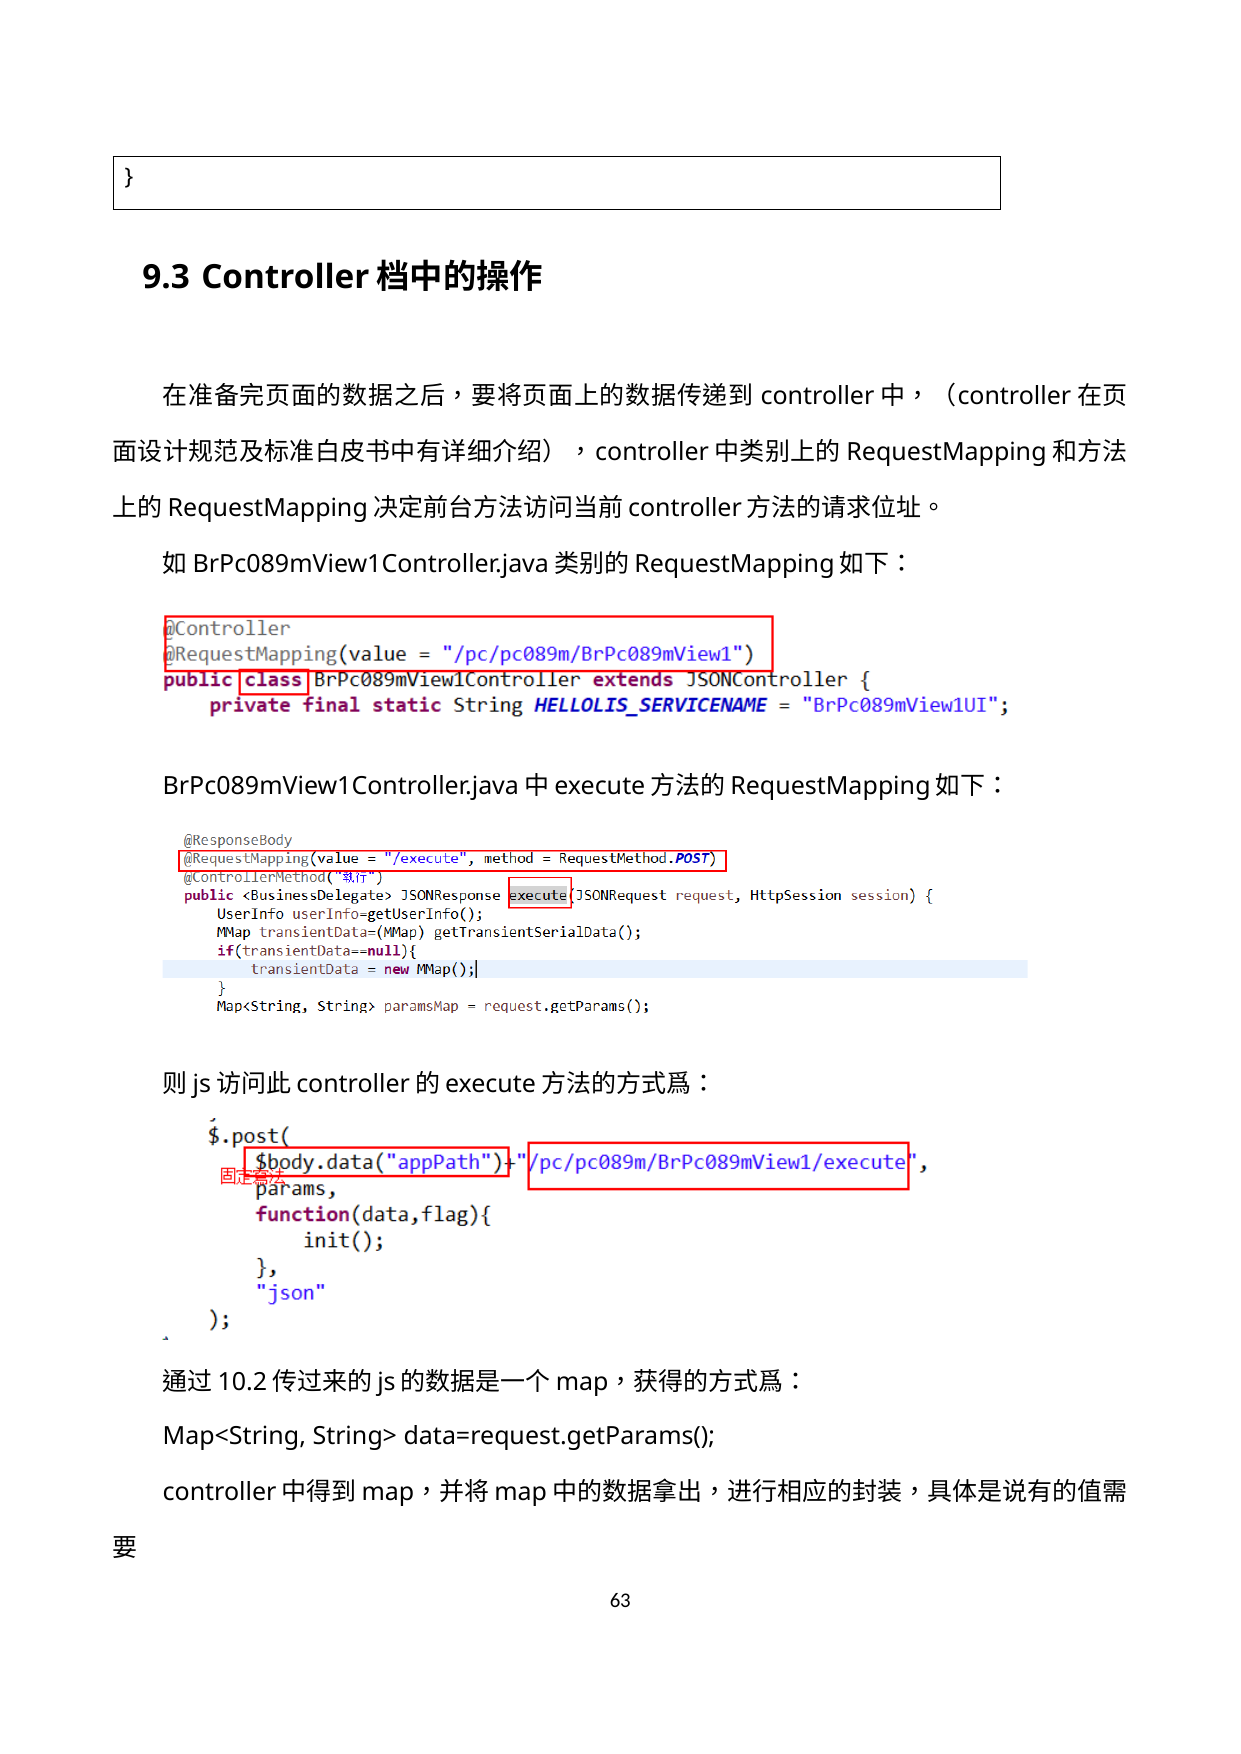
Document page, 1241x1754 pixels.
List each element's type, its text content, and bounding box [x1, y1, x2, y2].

text 则js访问此controller的execute方法的方式爲： [112, 1063, 1128, 1100]
text 如BrPc089mView1Controller.java类别的RequestMapping如下： [112, 543, 1128, 580]
list Controller档中的操作 [142, 237, 1128, 312]
text 通过10.2传过来的js的数据是一个map，获得的方式爲： [112, 1360, 1128, 1398]
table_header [114, 157, 1000, 209]
text 在准备完页面的数据之后，要将页面上的数据传递到controller中，（controller在页面设计规范及标准白皮书中有详细介绍），controller中类别上的RequestMapping和方法上的RequestMapping决定前台方法访问当前controller方法的请求位址。 [112, 374, 1128, 524]
text BrPc089mView1Controller.java中execute方法的RequestMapping如下： [112, 765, 1128, 803]
picture [162, 598, 1028, 742]
picture [162, 820, 1028, 1013]
text Map<String, String> data=request.getParams(); [112, 1416, 1128, 1453]
text controller中得到map，并将map中的数据拿出，进行相应的封装，具体是说有的值需要 [112, 1471, 1128, 1564]
picture [162, 1118, 1028, 1340]
